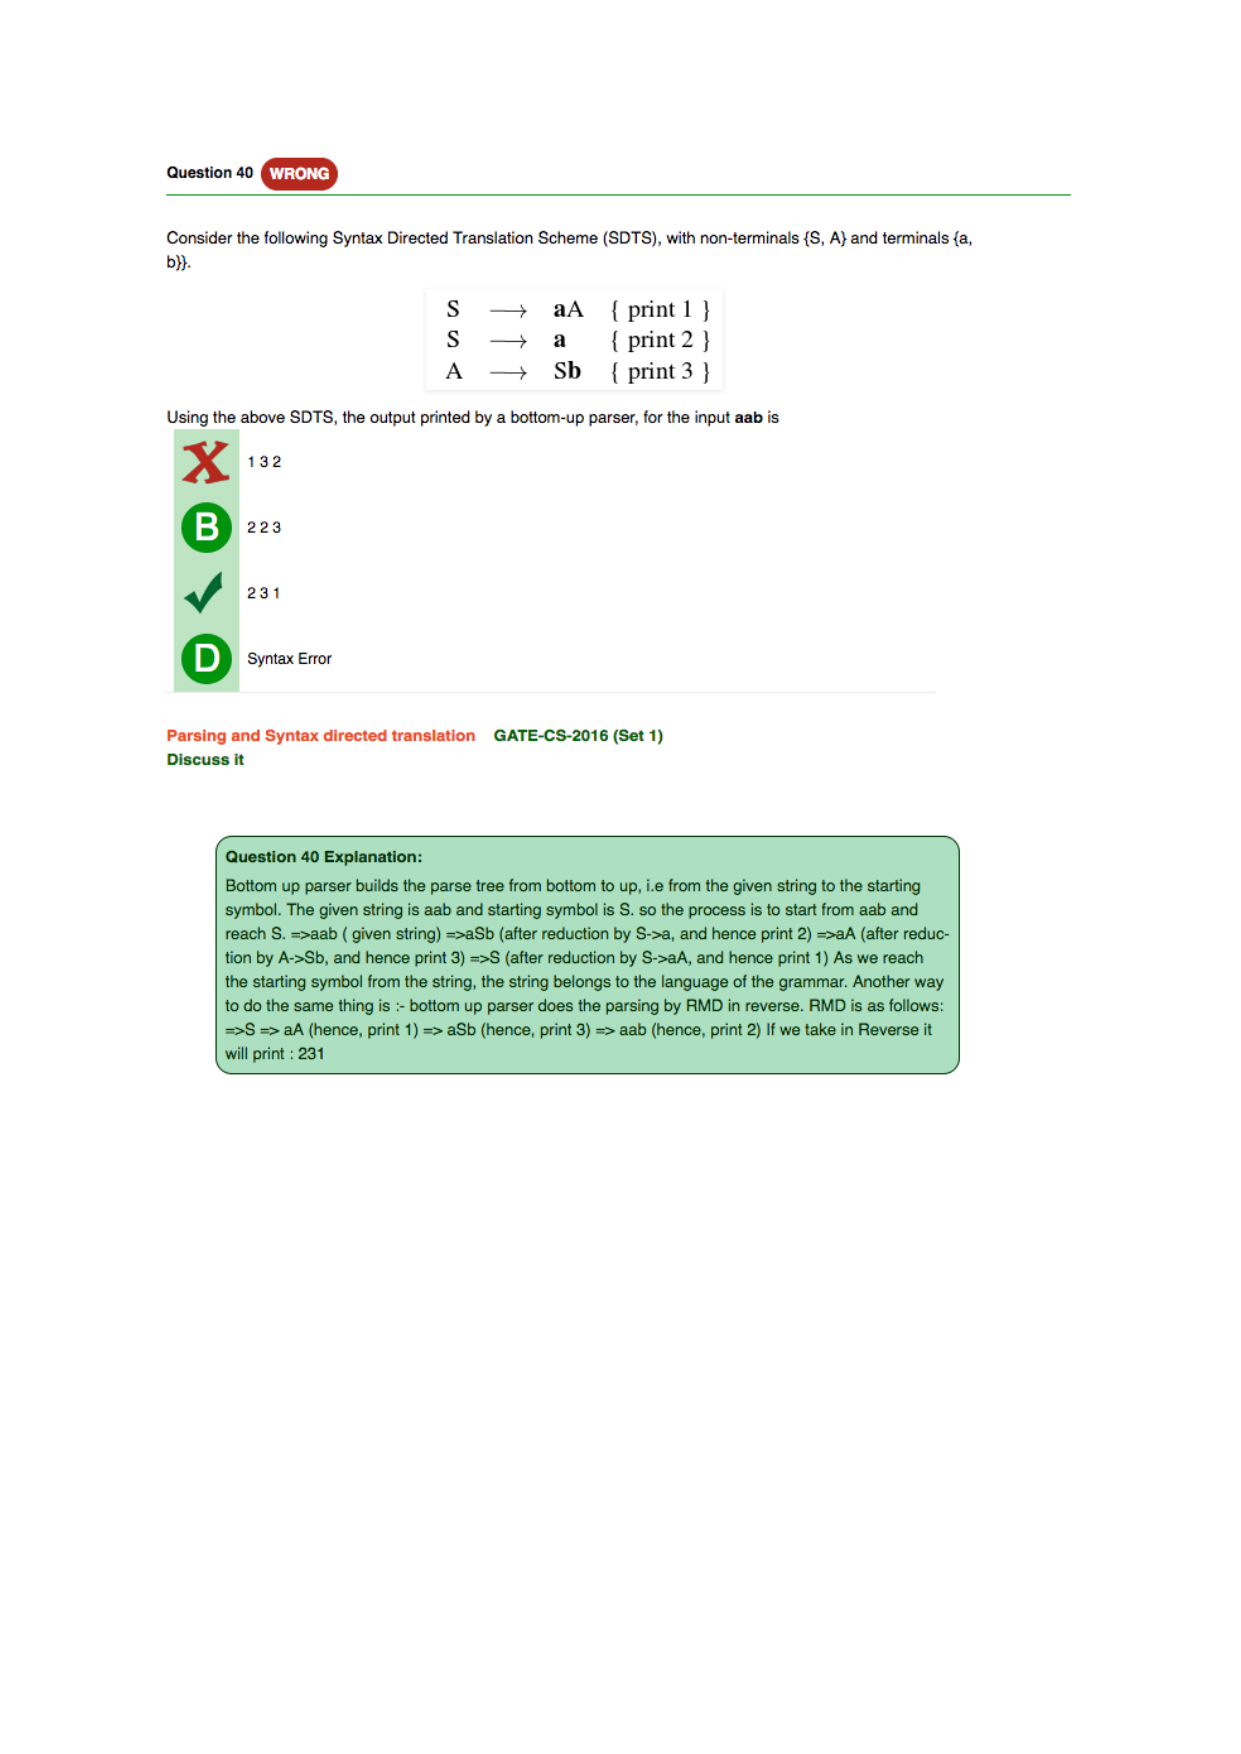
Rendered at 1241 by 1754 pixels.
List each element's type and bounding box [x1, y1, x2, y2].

picture [150, 150, 1090, 1101]
